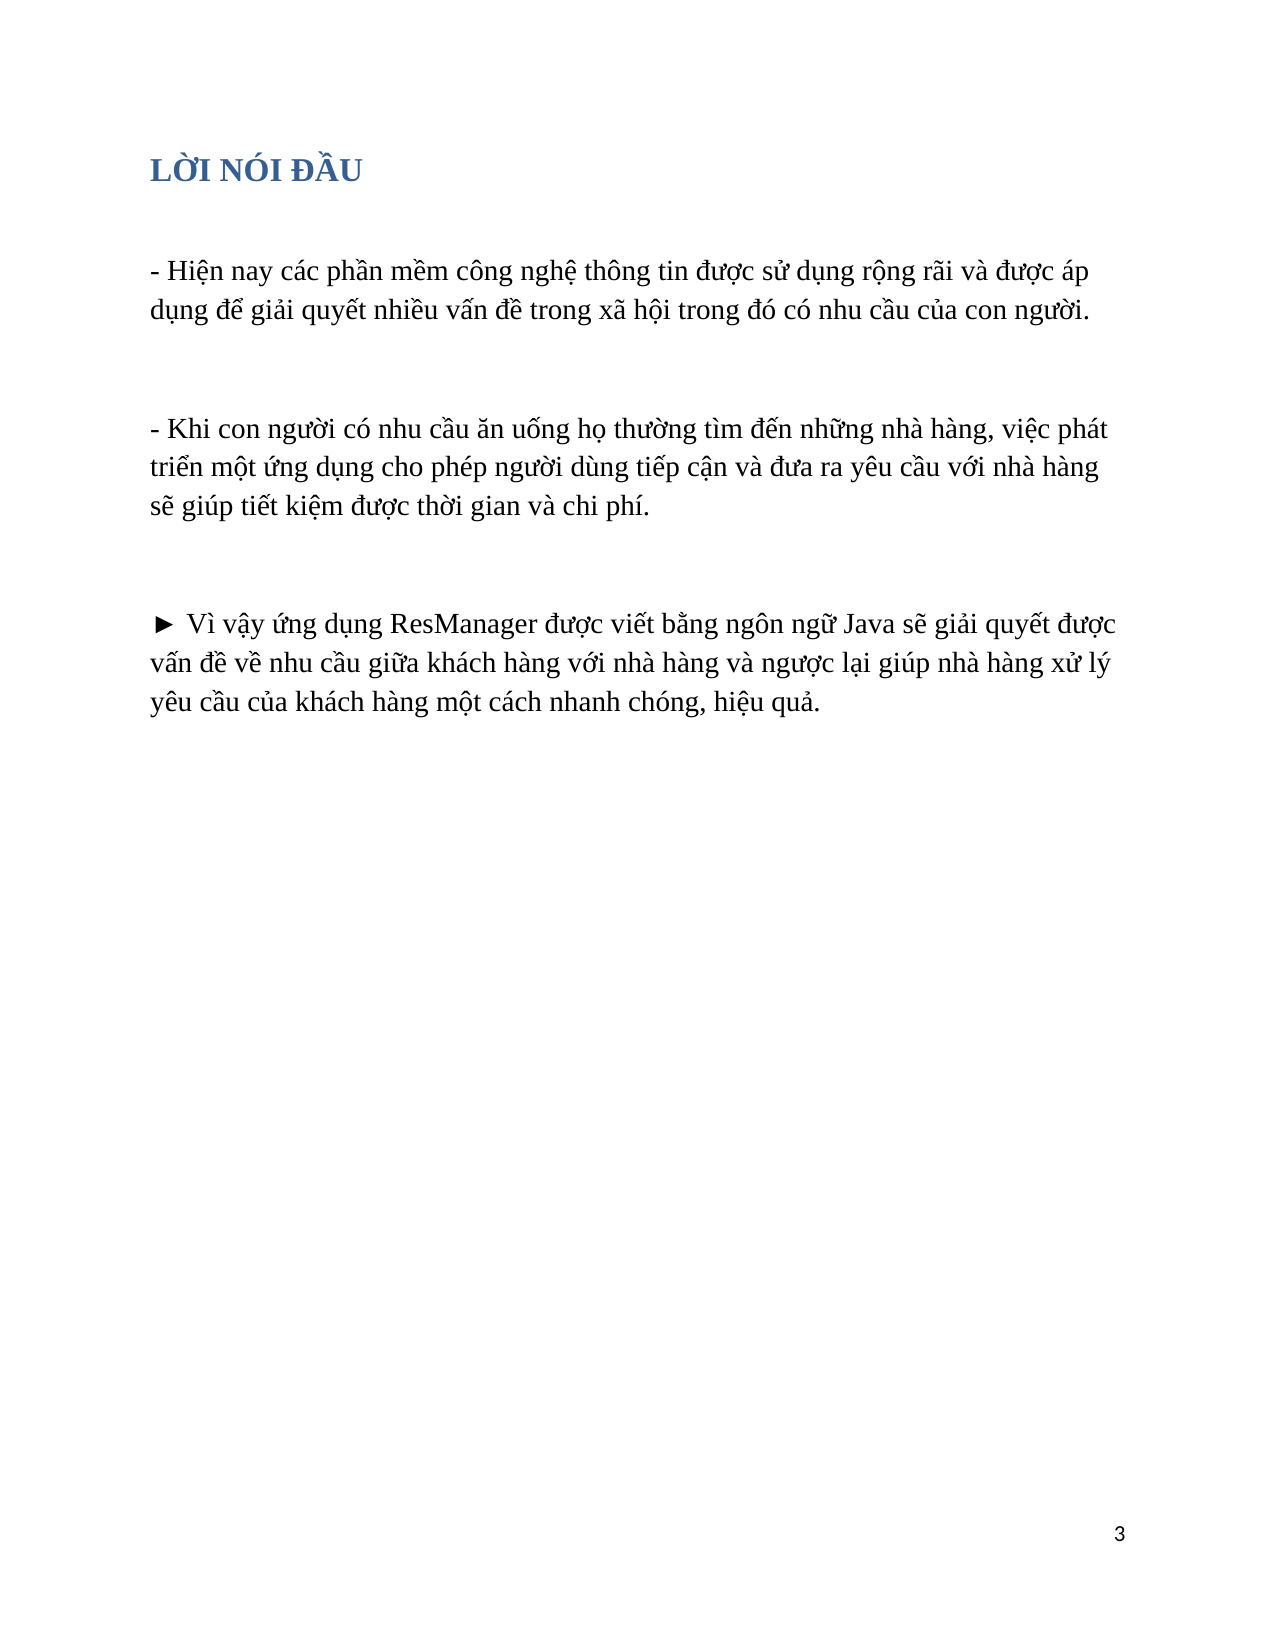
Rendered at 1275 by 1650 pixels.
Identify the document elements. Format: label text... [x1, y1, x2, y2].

text - Khi con người có nhu cầu ăn uống họ thường tìm đến những nhà hàng, việc phát triển một ứng dụng cho phép người dùng tiếp cận và đưa ra yêu cầu với nhà hàng sẽ giúp tiết kiệm được thời gian và chi phí. [150, 411, 1125, 521]
text - Hiện nay các phần mềm công nghệ thông tin được sử dụng rộng rãi và được áp dụng để giải quyết nhiều vấn đề trong xã hội trong đó có nhu cầu của con người. [150, 253, 1125, 326]
subtitle LỜI NÓI ĐẦU [150, 150, 1125, 188]
text ► Vì vậy ứng dụng ResManager được viết bằng ngôn ngữ Java sẽ giải quyết được vấn đề về nhu cầu giữa khách hàng với nhà hàng và ngược lại giúp nhà hàng xử lý yêu cầu của khách hàng một cách nhanh chóng, hiệu quả. [150, 607, 1125, 717]
